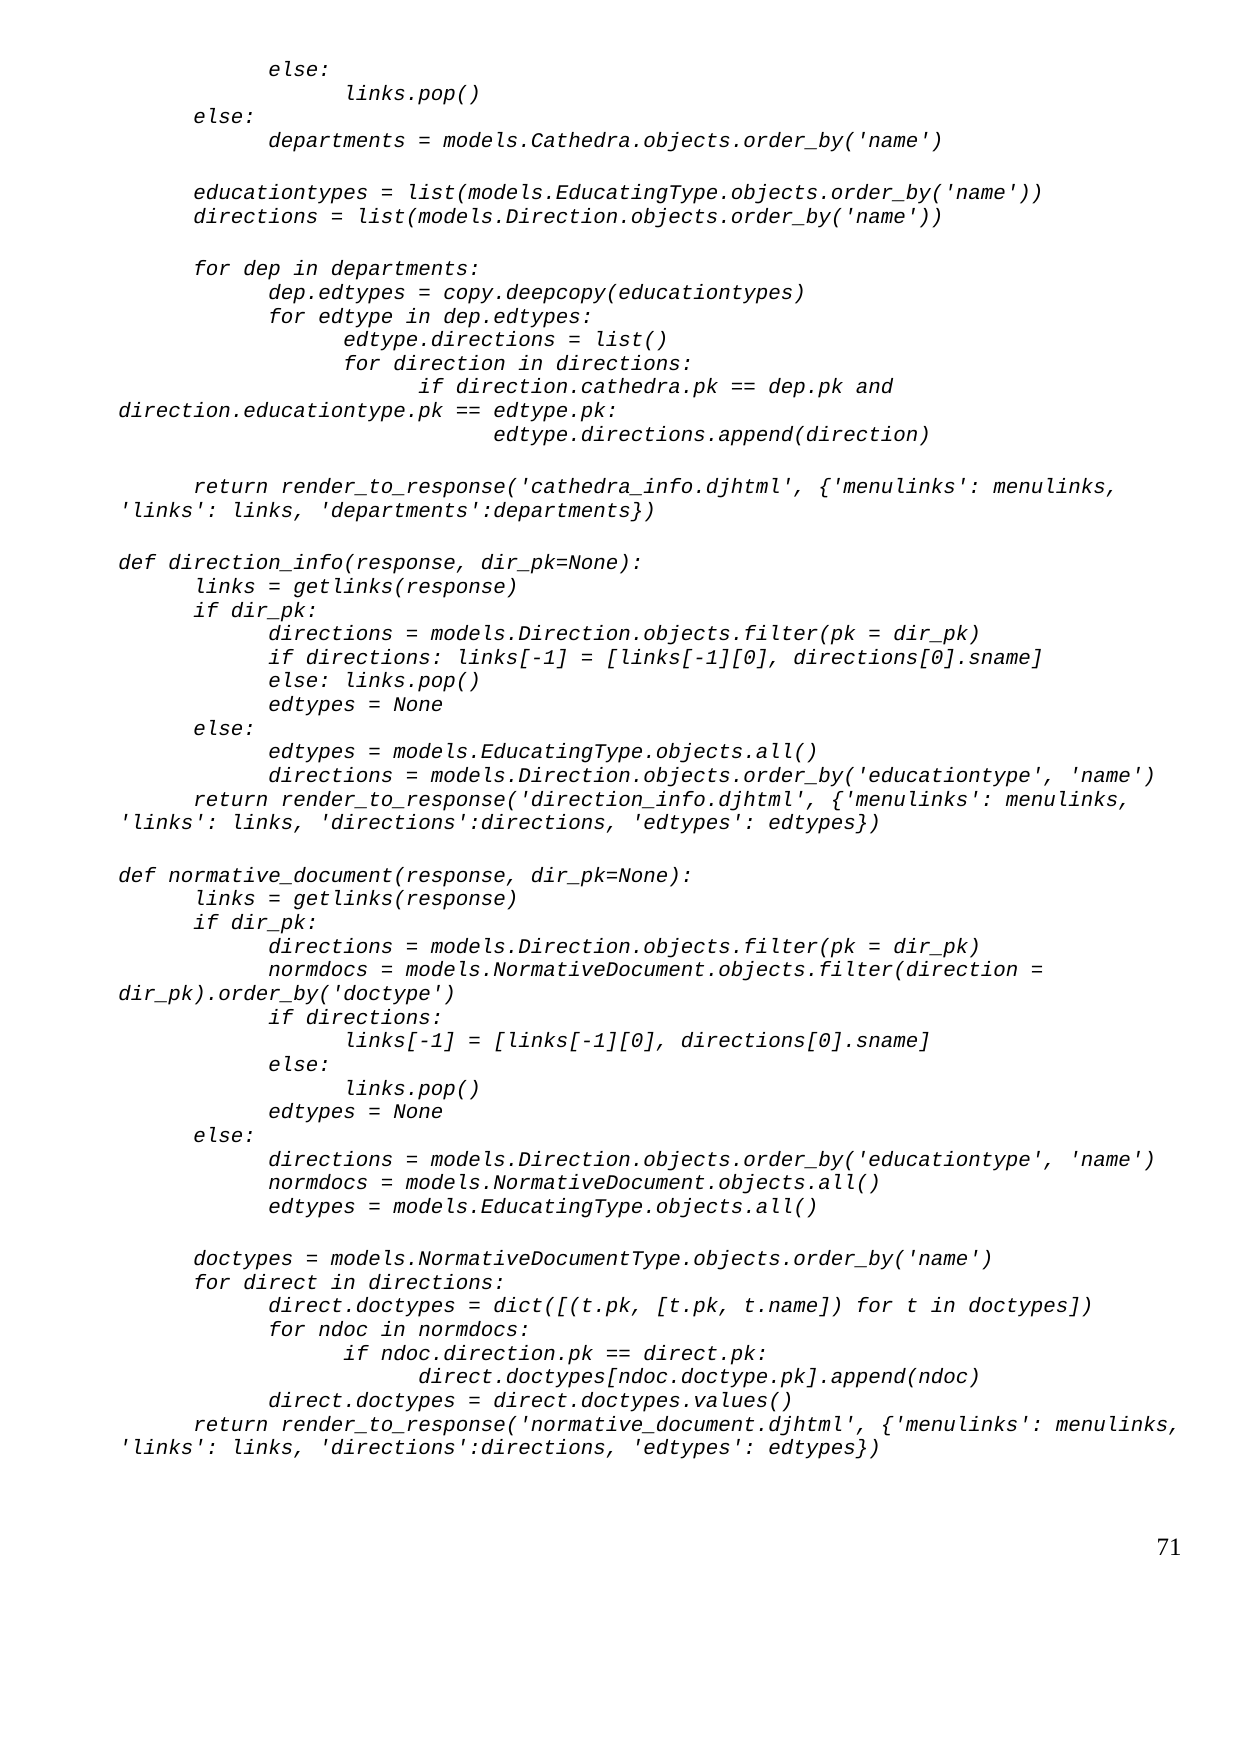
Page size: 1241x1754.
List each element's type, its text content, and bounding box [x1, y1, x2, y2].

text direct.doctypes[ndoc.doctype.pk].append(ndoc) [118, 1366, 1181, 1390]
text if dir_pk: [118, 599, 1181, 623]
text links = getlinks(response) [118, 576, 1181, 599]
text else: [118, 718, 1181, 741]
text doctypes = models.NormativeDocumentType.objects.order_by('name') [118, 1248, 1181, 1272]
text def normative_document(response, dir_pk=None): [118, 865, 1181, 888]
text educationtypes = list(models.EducatingType.objects.order_by('name')) [118, 182, 1181, 206]
text directions = list(models.Direction.objects.order_by('name')) [118, 206, 1181, 229]
text links.pop() [118, 83, 1181, 106]
text for dep in departments: [118, 258, 1181, 282]
text for ndoc in normdocs: [118, 1319, 1181, 1343]
text else: [118, 106, 1181, 130]
text directions = models.Direction.objects.order_by('educationtype', 'name') [118, 765, 1181, 789]
text dep.edtypes = copy.deepcopy(educationtypes) [118, 282, 1181, 306]
text edtypes = None [118, 1101, 1181, 1125]
text else: [118, 1054, 1181, 1078]
text return render_to_response('direction_info.djhtml', {'menulinks': menulinks, 'links': links, 'directions':directions, 'edtypes': edtypes}) [118, 789, 1181, 836]
text edtype.directions.append(direction) [118, 424, 1181, 447]
text normdocs = models.NormativeDocument.objects.all() [118, 1172, 1181, 1196]
text directions = models.Direction.objects.order_by('educationtype', 'name') [118, 1148, 1181, 1172]
text direct.doctypes = direct.doctypes.values() [118, 1390, 1181, 1414]
text directions = models.Direction.objects.filter(pk = dir_pk) [118, 623, 1181, 647]
text for direction in directions: [118, 353, 1181, 377]
text if direction.cathedra.pk == dep.pk and direction.educationtype.pk == edtype.pk: [118, 377, 1181, 424]
text edtype.directions = list() [118, 329, 1181, 353]
text return render_to_response('normative_document.djhtml', {'menulinks': menulinks, 'links': links, 'directions':directions, 'edtypes': edtypes}) [118, 1414, 1181, 1461]
text directions = models.Direction.objects.filter(pk = dir_pk) [118, 936, 1181, 959]
text if directions: links[-1] = [links[-1][0], directions[0].sname] [118, 647, 1181, 671]
text else: [118, 59, 1181, 83]
text edtypes = models.EducatingType.objects.all() [118, 1196, 1181, 1219]
text links[-1] = [links[-1][0], directions[0].sname] [118, 1030, 1181, 1054]
text edtypes = None [118, 694, 1181, 718]
text else: [118, 1125, 1181, 1148]
text else: links.pop() [118, 671, 1181, 694]
text for direct in directions: [118, 1272, 1181, 1296]
text if dir_pk: [118, 912, 1181, 936]
text for edtype in dep.edtypes: [118, 306, 1181, 329]
text normdocs = models.NormativeDocument.objects.filter(direction = dir_pk).order_by('doctype') [118, 959, 1181, 1007]
text def direction_info(response, dir_pk=None): [118, 552, 1181, 576]
text edtypes = models.EducatingType.objects.all() [118, 741, 1181, 765]
text return render_to_response('cathedra_info.djhtml', {'menulinks': menulinks, 'links': links, 'departments':departments}) [118, 476, 1181, 523]
text if directions: [118, 1007, 1181, 1030]
text departments = models.Cathedra.objects.order_by('name') [118, 130, 1181, 153]
text if ndoc.direction.pk == direct.pk: [118, 1343, 1181, 1366]
text links = getlinks(response) [118, 888, 1181, 912]
text links.pop() [118, 1078, 1181, 1101]
text direct.doctypes = dict([(t.pk, [t.pk, t.name]) for t in doctypes]) [118, 1296, 1181, 1319]
